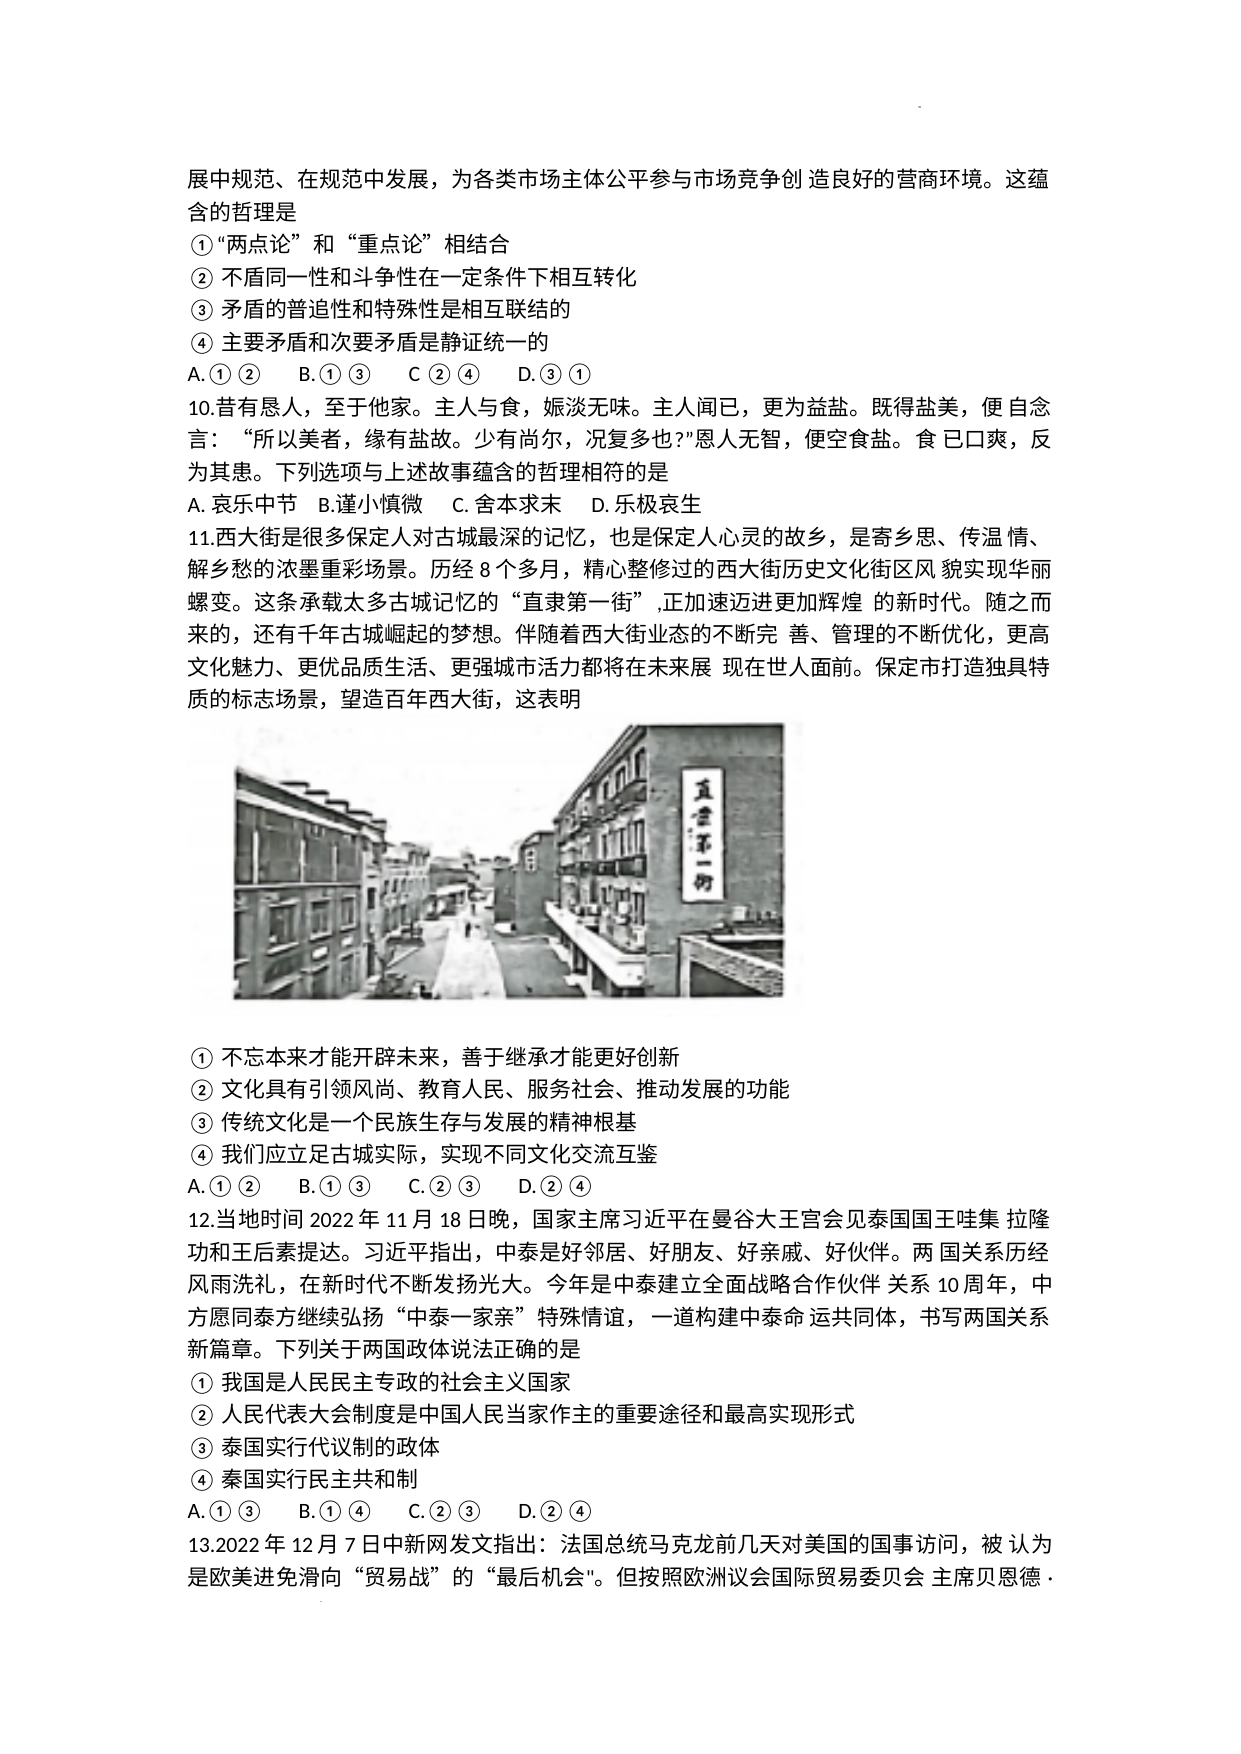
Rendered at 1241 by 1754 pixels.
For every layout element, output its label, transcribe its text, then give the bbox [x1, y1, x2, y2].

text ④主要矛盾和次要矛盾是静证统一的 [187, 324, 1053, 357]
text ②人民代表大会制度是中国人民当家作主的重要途径和最高实现形式 [187, 1397, 1053, 1429]
text 11.西大街是很多保定人对古城最深的记忆，也是保定人心灵的故乡，是寄乡思、传温 情、解乡愁的浓墨重彩场景。历经8个多月，精心整修过的西大街历史文化街区风 貌实现华丽螺变。这条承载太多古城记忆的“直隶第一街”,正加速迈进更加辉煌 的新时代。随之而来的，还有千年古城崛起的梦想。伴随着西大街业态的不断完 善、管理的不断优化，更高文化魅力、更优品质生活、更强城市活力都将在未来展 现在世人面前。保定市打造独具特质的标志场景，望造百年西大街，这表明 [187, 519, 1053, 714]
text ③矛盾的普追性和特殊性是相互联结的 [187, 292, 1053, 324]
text A.①② B.①③ C ②④ D.③① [187, 357, 1053, 389]
text ①“两点论”和“重点论”相结合 [187, 227, 1053, 259]
text ①我国是人民民主专政的社会主义国家 [187, 1364, 1053, 1397]
text ①不忘本来才能开辟未来，善于继承才能更好创新 [187, 1039, 1053, 1072]
text ④秦国实行民主共和制 [187, 1462, 1053, 1494]
text ②文化具有引领风尚、教育人民、服务社会、推动发展的功能 [187, 1072, 1053, 1104]
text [187, 162, 1053, 227]
text 12.当地时间2022年11月18日晚，国家主席习近平在曼谷大王宫会见泰国国王哇集 拉隆功和王后素提达。习近平指出，中泰是好邻居、好朋友、好亲戚、好伙伴。两 国关系历经风雨洗礼，在新时代不断发扬光大。今年是中泰建立全面战略合作伙伴 关系10周年，中方愿同泰方继续弘扬“中泰一家亲”特殊情谊， 一道构建中泰命 运共同体，书写两国关系新篇章。下列关于两国政体说法正确的是 [187, 1202, 1053, 1364]
text A.①② B.①③ C.②③ D.②④ [187, 1169, 1053, 1202]
text A. 哀乐中节 B.谨小慎微 C. 舍本求末 D. 乐极哀生 [187, 487, 1053, 519]
picture [187, 714, 804, 1017]
text A.①③ B.①④ C.②③ D.②④ [187, 1494, 1053, 1527]
text ④我们应立足古城实际，实现不同文化交流互鉴 [187, 1137, 1053, 1169]
text 10.昔有恳人，至于他家。主人与食，娠淡无味。主人闻已，更为益盐。既得盐美，便 自念言：“所以美者，缘有盐故。少有尚尔，况复多也?”恩人无智，便空食盐。食 已口爽，反为其患。下列选项与上述故事蕴含的哲理相符的是 [187, 389, 1053, 487]
text ②不盾同一性和斗争性在一定条件下相互转化 [187, 259, 1053, 292]
text ③传统文化是一个民族生存与发展的精神根基 [187, 1104, 1053, 1137]
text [187, 1527, 1053, 1592]
text ③泰国实行代议制的政体 [187, 1429, 1053, 1462]
